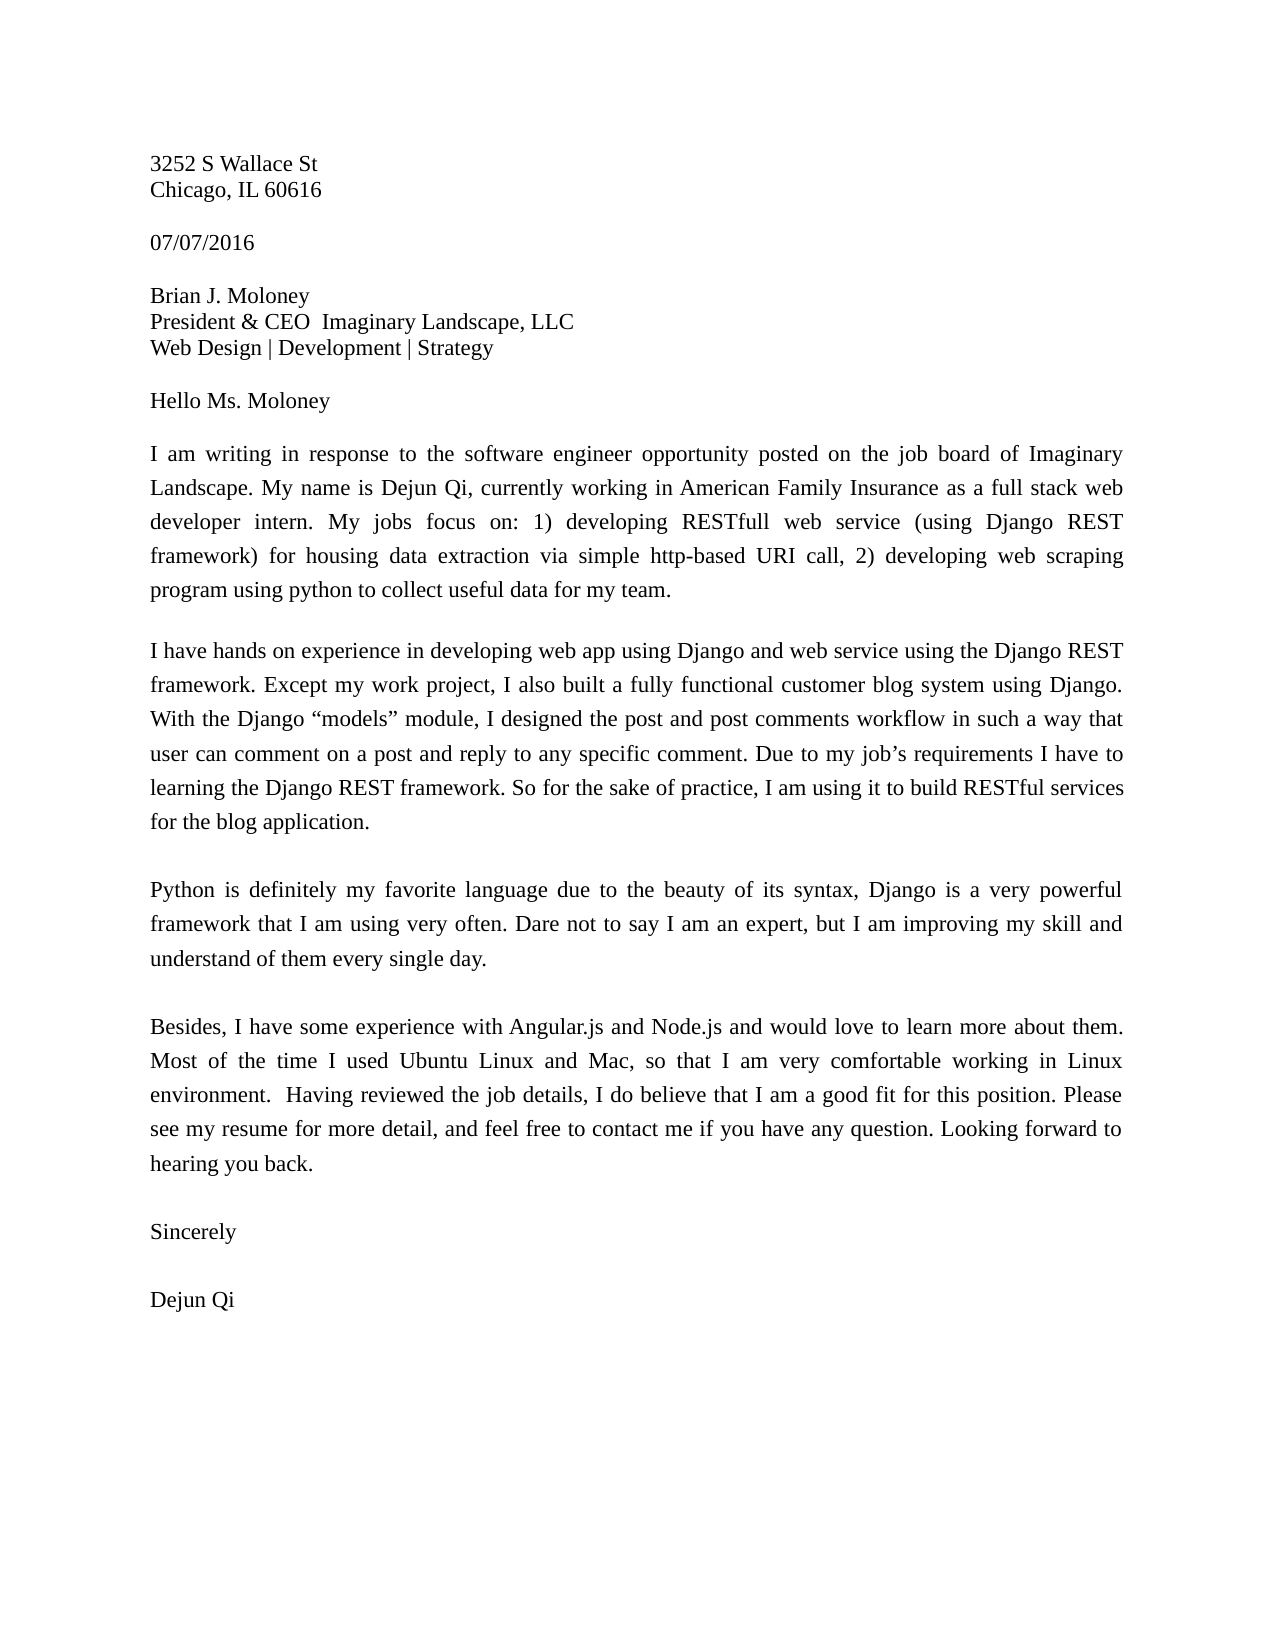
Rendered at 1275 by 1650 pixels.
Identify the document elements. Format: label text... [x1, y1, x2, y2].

text Sincerely [150, 1218, 1125, 1244]
text Hello Ms. Moloney [150, 387, 1125, 413]
text Python is definitely my favorite language due to the beauty of its syntax, Django is a very powerful framework that I am using very often. Dare not to say I am an expert, but I am improving my skill and understand of them every single day. [150, 876, 1125, 971]
text I am writing in response to the software engineer opportunity posted on the job board of Imaginary Landscape. My name is Dejun Qi, currently working in American Family Insurance as a full stack web developer intern. My jobs focus on: 1) developing RESTfull web service (using Django REST framework) for housing data extraction via simple http-based URI call, 2) developing web scraping program using python to collect useful data for my team. [150, 440, 1125, 603]
text I have hands on experience in developing web app using Django and web service using the Django REST framework. Except my work project, I also built a fully functional customer blog system using Django. With the Django “models” module, I designed the post and post comments workflow in such a way that user can comment on a post and reply to any specific comment. Due to my job’s requirements I have to learning the Django REST framework. So for the sake of practice, I am using it to build RESTful services for the blog application. [150, 637, 1125, 834]
text Besides, I have some experience with Angular.js and Node.js and would love to learn more about them. Most of the time I used Ubuntu Linux and Mac, so that I am very comfortable working in Linux environment. Having reviewed the job details, I do believe that I am a good fit for this position. Please see my resume for more detail, and feel free to contact me if you have any question. Looking forward to hearing you back. [150, 1013, 1125, 1176]
text President & CEO Imaginary Landscape, LLC [150, 308, 1125, 334]
text 3252 S Wallace St [150, 150, 1125, 176]
text Chicago, IL 60616 [150, 176, 1125, 203]
text 07/07/2016 [150, 229, 1125, 255]
text Brian J. Moloney [150, 282, 1125, 308]
text Web Design | Development | Strategy [150, 334, 1125, 361]
text Dejun Qi [150, 1286, 1125, 1313]
